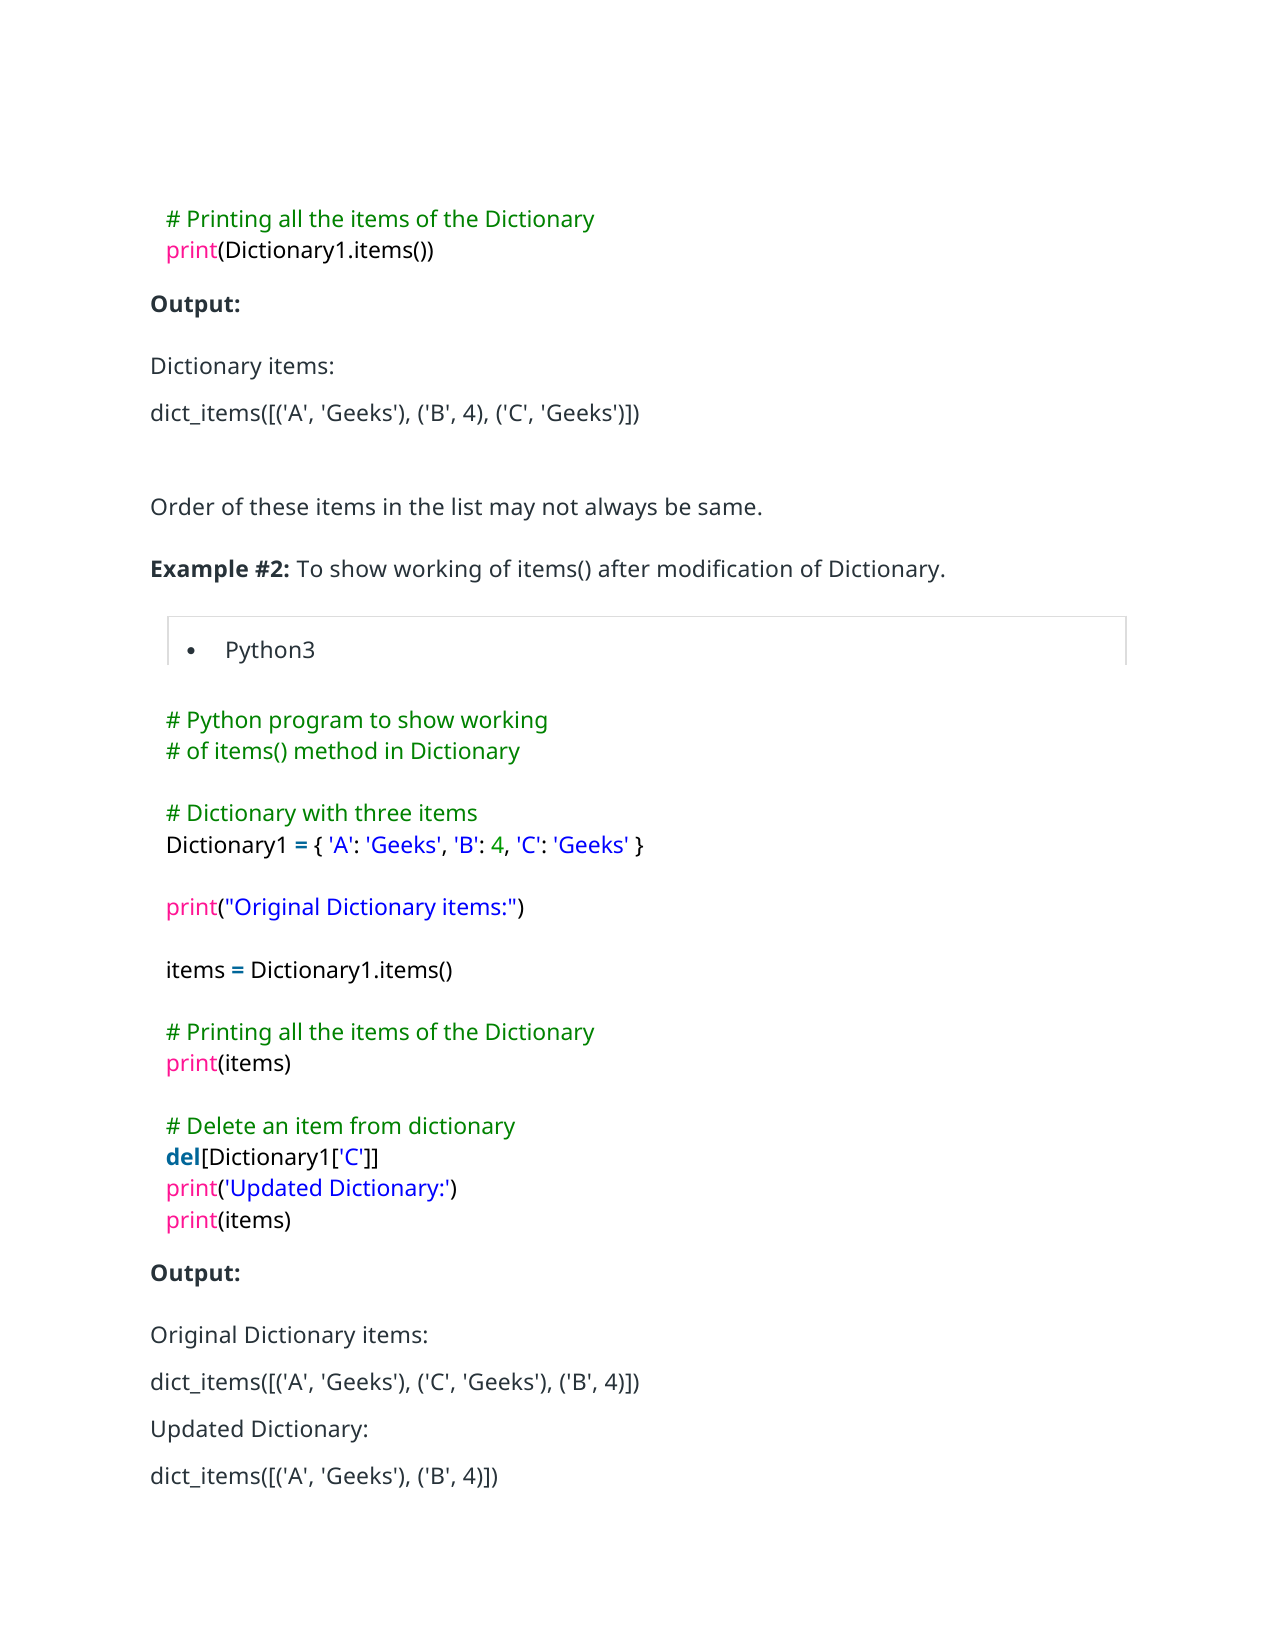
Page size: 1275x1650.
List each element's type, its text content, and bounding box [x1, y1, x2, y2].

text Output: [150, 1257, 1125, 1319]
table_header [150, 150, 1197, 287]
text Output: [150, 287, 1125, 350]
table_header # Python program to show working # of items() method in Dictionary # Dictionary with three items Dictionary1 = { 'A': 'Geeks', 'B': 4, 'C': 'Geeks' } print("Original Dictionary items:") items = Dictionary1.items() # Printing all the items of the Dictionary print(items) # Delete an item from dictionary del[Dictionary1['C']] print('Updated Dictionary:') print(items) [150, 682, 1197, 1257]
text Updated Dictionary: [150, 1413, 1125, 1444]
text Order of these items in the list may not always be same. Example #2: To show working of items() after modification of Dictionary. [150, 491, 1125, 616]
list Python3 [169, 617, 1125, 665]
text Dictionary items: [150, 350, 1125, 381]
text dict_items([('A', 'Geeks'), ('B', 4), ('C', 'Geeks')]) [150, 397, 1125, 428]
text dict_items([('A', 'Geeks'), ('C', 'Geeks'), ('B', 4)]) [150, 1366, 1125, 1397]
text dict_items([('A', 'Geeks'), ('B', 4)]) [150, 1460, 1125, 1491]
text Original Dictionary items: [150, 1319, 1125, 1351]
